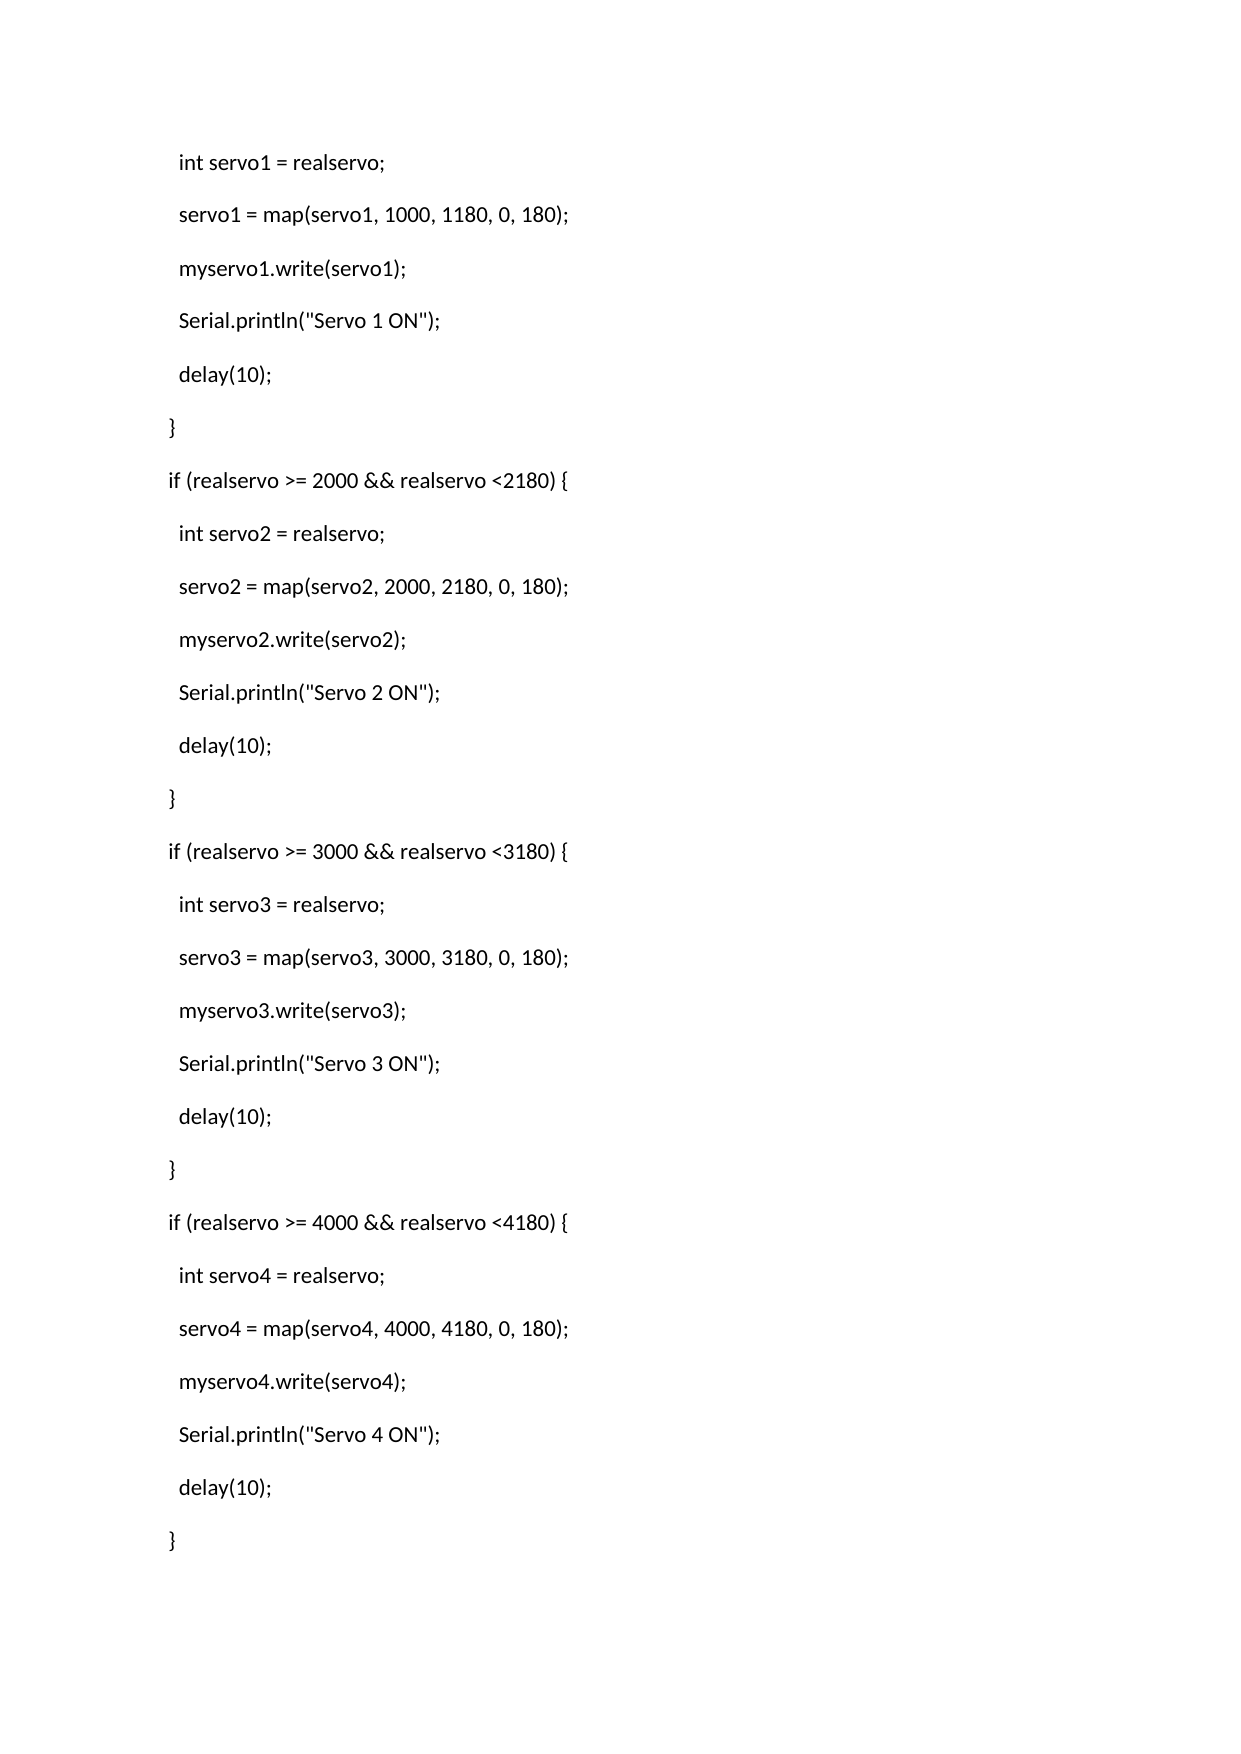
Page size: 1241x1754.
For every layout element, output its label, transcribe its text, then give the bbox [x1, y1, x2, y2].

text if (realservo >= 2000 && realservo <2180) { [148, 466, 1093, 494]
text servo1 = map(servo1, 1000, 1180, 0, 180); [148, 201, 1093, 229]
text int servo4 = realservo; [148, 1261, 1093, 1289]
text delay(10); [148, 1473, 1093, 1501]
text servo4 = map(servo4, 4000, 4180, 0, 180); [148, 1314, 1093, 1342]
text myservo1.write(servo1); [148, 254, 1093, 282]
text myservo2.write(servo2); [148, 625, 1093, 653]
text delay(10); [148, 731, 1093, 759]
text myservo3.write(servo3); [148, 996, 1093, 1024]
text delay(10); [148, 1102, 1093, 1130]
text Serial.println("Servo 1 ON"); [148, 307, 1093, 335]
text int servo1 = realservo; [148, 148, 1093, 176]
text } [148, 1526, 1093, 1554]
text if (realservo >= 3000 && realservo <3180) { [148, 837, 1093, 865]
text myservo4.write(servo4); [148, 1367, 1093, 1395]
text Serial.println("Servo 3 ON"); [148, 1049, 1093, 1077]
text delay(10); [148, 360, 1093, 388]
text servo3 = map(servo3, 3000, 3180, 0, 180); [148, 943, 1093, 971]
text Serial.println("Servo 4 ON"); [148, 1420, 1093, 1448]
text } [148, 784, 1093, 812]
text servo2 = map(servo2, 2000, 2180, 0, 180); [148, 572, 1093, 600]
text int servo2 = realservo; [148, 519, 1093, 547]
text } [148, 413, 1093, 441]
text int servo3 = realservo; [148, 890, 1093, 918]
text if (realservo >= 4000 && realservo <4180) { [148, 1208, 1093, 1236]
text } [148, 1155, 1093, 1183]
text Serial.println("Servo 2 ON"); [148, 678, 1093, 706]
